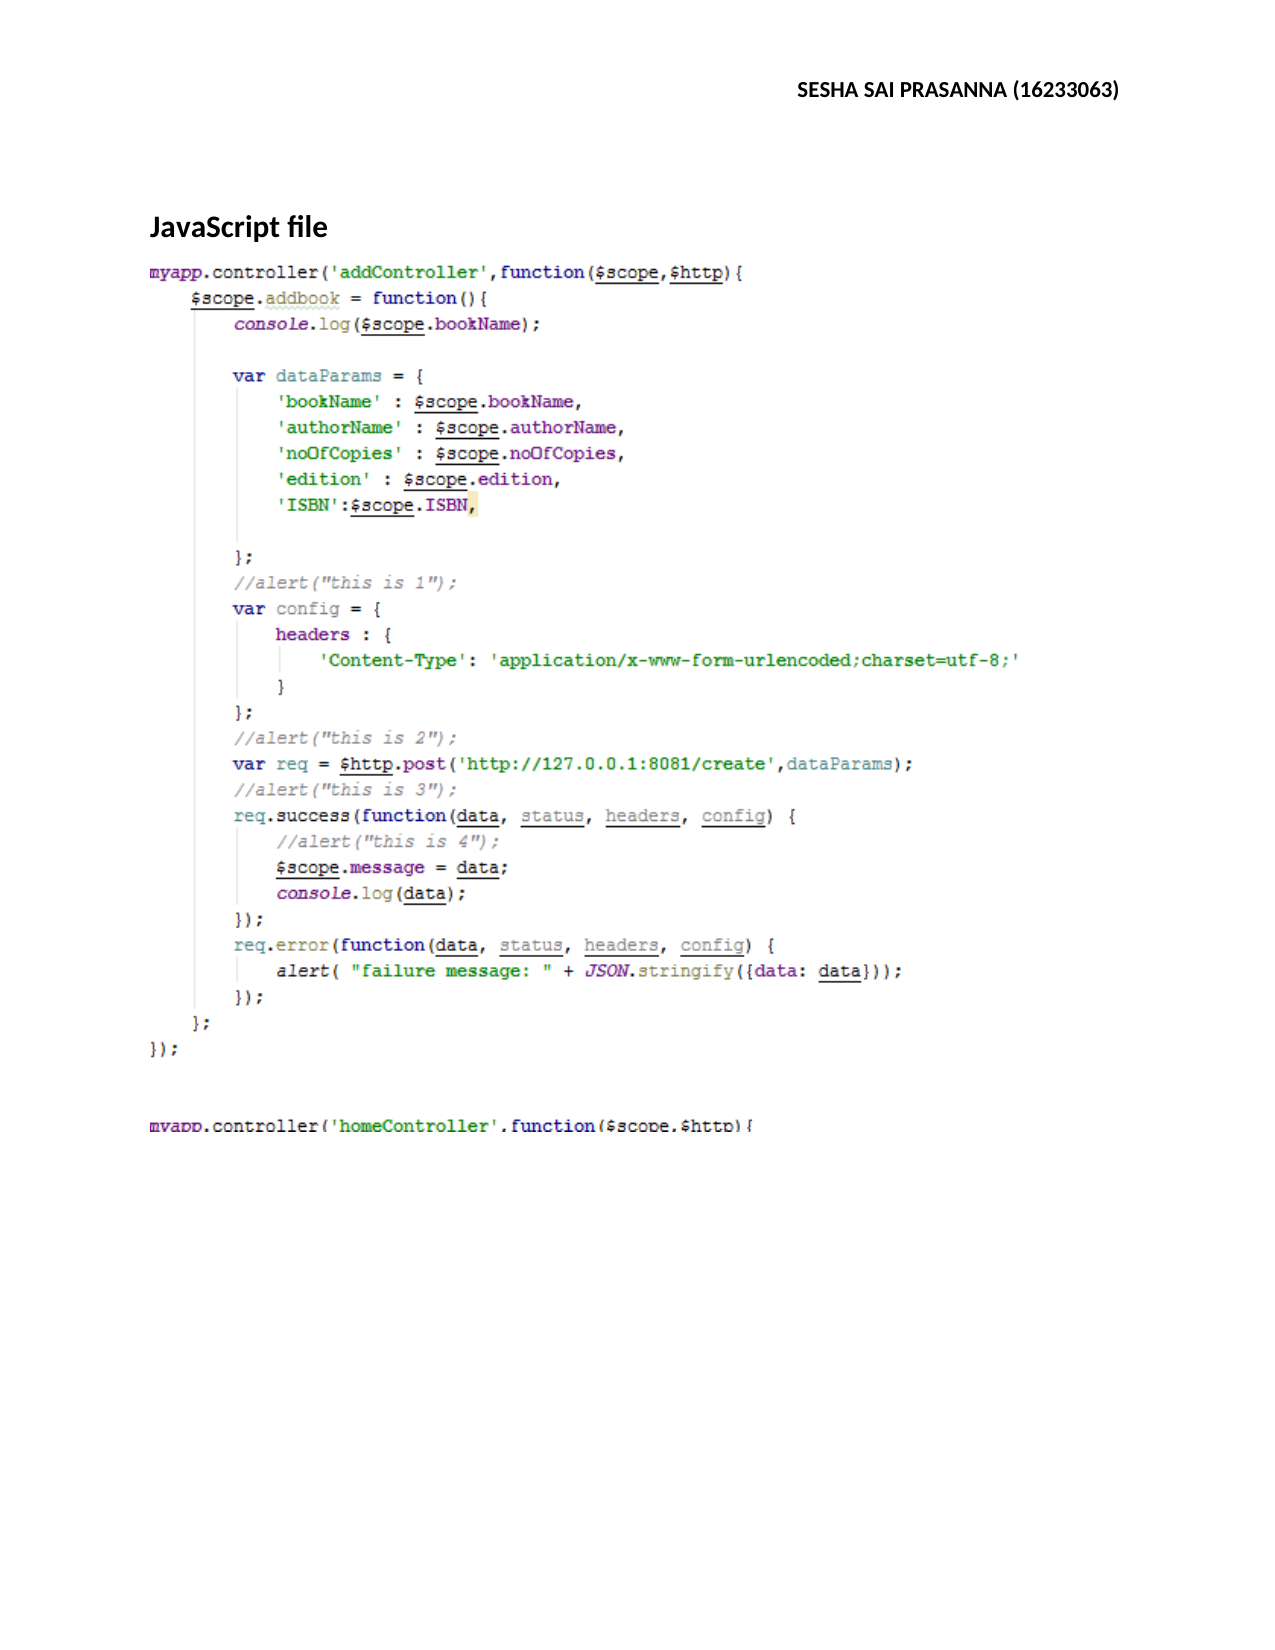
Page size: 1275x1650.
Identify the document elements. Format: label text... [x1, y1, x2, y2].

picture [150, 263, 1125, 1132]
text JavaScript file [150, 207, 1125, 245]
